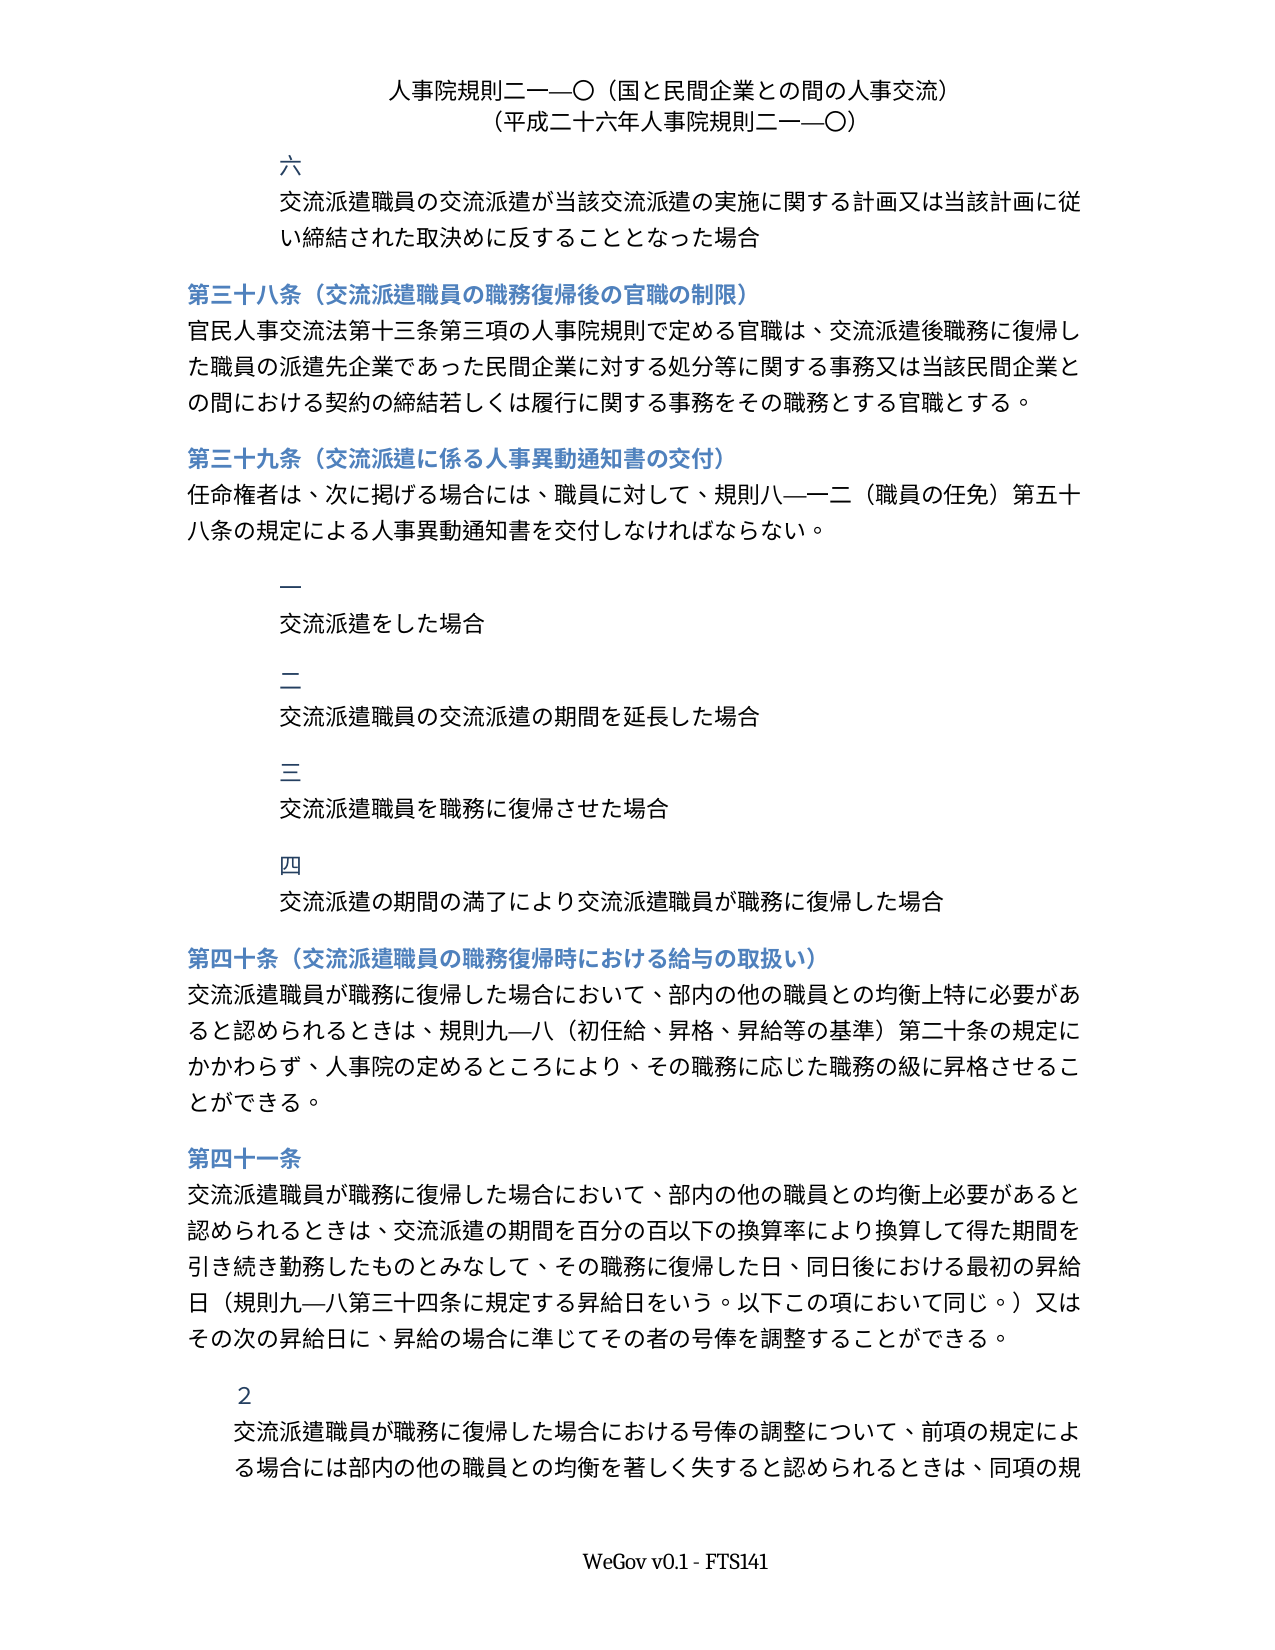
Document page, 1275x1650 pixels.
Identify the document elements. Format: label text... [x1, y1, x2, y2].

text 交流派遣の期間の満了により交流派遣職員が職務に復帰した場合 [279, 886, 1087, 917]
subtitle 六 [279, 150, 1087, 181]
text 交流派遣職員の交流派遣が当該交流派遣の実施に関する計画又は当該計画に従い締結された取決めに反することとなった場合 [279, 186, 1087, 253]
subtitle 第四十条（交流派遣職員の職務復帰時における給与の取扱い） [187, 943, 1087, 974]
text 交流派遣職員を職務に復帰させた場合 [279, 793, 1087, 824]
subtitle 第三十八条（交流派遣職員の職務復帰後の官職の制限） [187, 279, 1087, 310]
subtitle 一 [279, 572, 1087, 603]
subtitle 二 [279, 664, 1087, 696]
subtitle 四 [279, 850, 1087, 881]
text 任命権者は、次に掲げる場合には、職員に対して、規則八―一二（職員の任免）第五十八条の規定による人事異動通知書を交付しなければならない。 [187, 479, 1087, 546]
text 交流派遣職員が職務に復帰した場合における号俸の調整について、前項の規定による場合には部内の他の職員との均衡を著しく失すると認められるときは、同項の規定にかかわらず、あらかじめ人事院と協議して、その者の号俸を調整することができる。 [233, 1416, 1087, 1483]
subtitle 三 [279, 757, 1087, 788]
subtitle 第三十九条（交流派遣に係る人事異動通知書の交付） [187, 443, 1087, 474]
text 交流派遣職員が職務に復帰した場合において、部内の他の職員との均衡上必要があると認められるときは、交流派遣の期間を百分の百以下の換算率により換算して得た期間を引き続き勤務したものとみなして、その職務に復帰した日、同日後における最初の昇給日（規則九―八第三十四条に規定する昇給日をいう。以下この項において同じ。）又はその次の昇給日に、昇給の場合に準じてその者の号俸を調整することができる。 [187, 1179, 1087, 1354]
text 交流派遣職員の交流派遣の期間を延長した場合 [279, 701, 1087, 732]
subtitle 第四十一条 [187, 1143, 1087, 1174]
text 官民人事交流法第十三条第三項の人事院規則で定める官職は、交流派遣後職務に復帰した職員の派遣先企業であった民間企業に対する処分等に関する事務又は当該民間企業との間における契約の締結若しくは履行に関する事務をその職務とする官職とする。 [187, 314, 1087, 418]
text 交流派遣職員が職務に復帰した場合において、部内の他の職員との均衡上特に必要があると認められるときは、規則九―八（初任給、昇格、昇給等の基準）第二十条の規定にかかわらず、人事院の定めるところにより、その職務に応じた職務の級に昇格させることができる。 [187, 979, 1087, 1118]
text 交流派遣をした場合 [279, 608, 1087, 639]
subtitle ２ [233, 1380, 1087, 1411]
